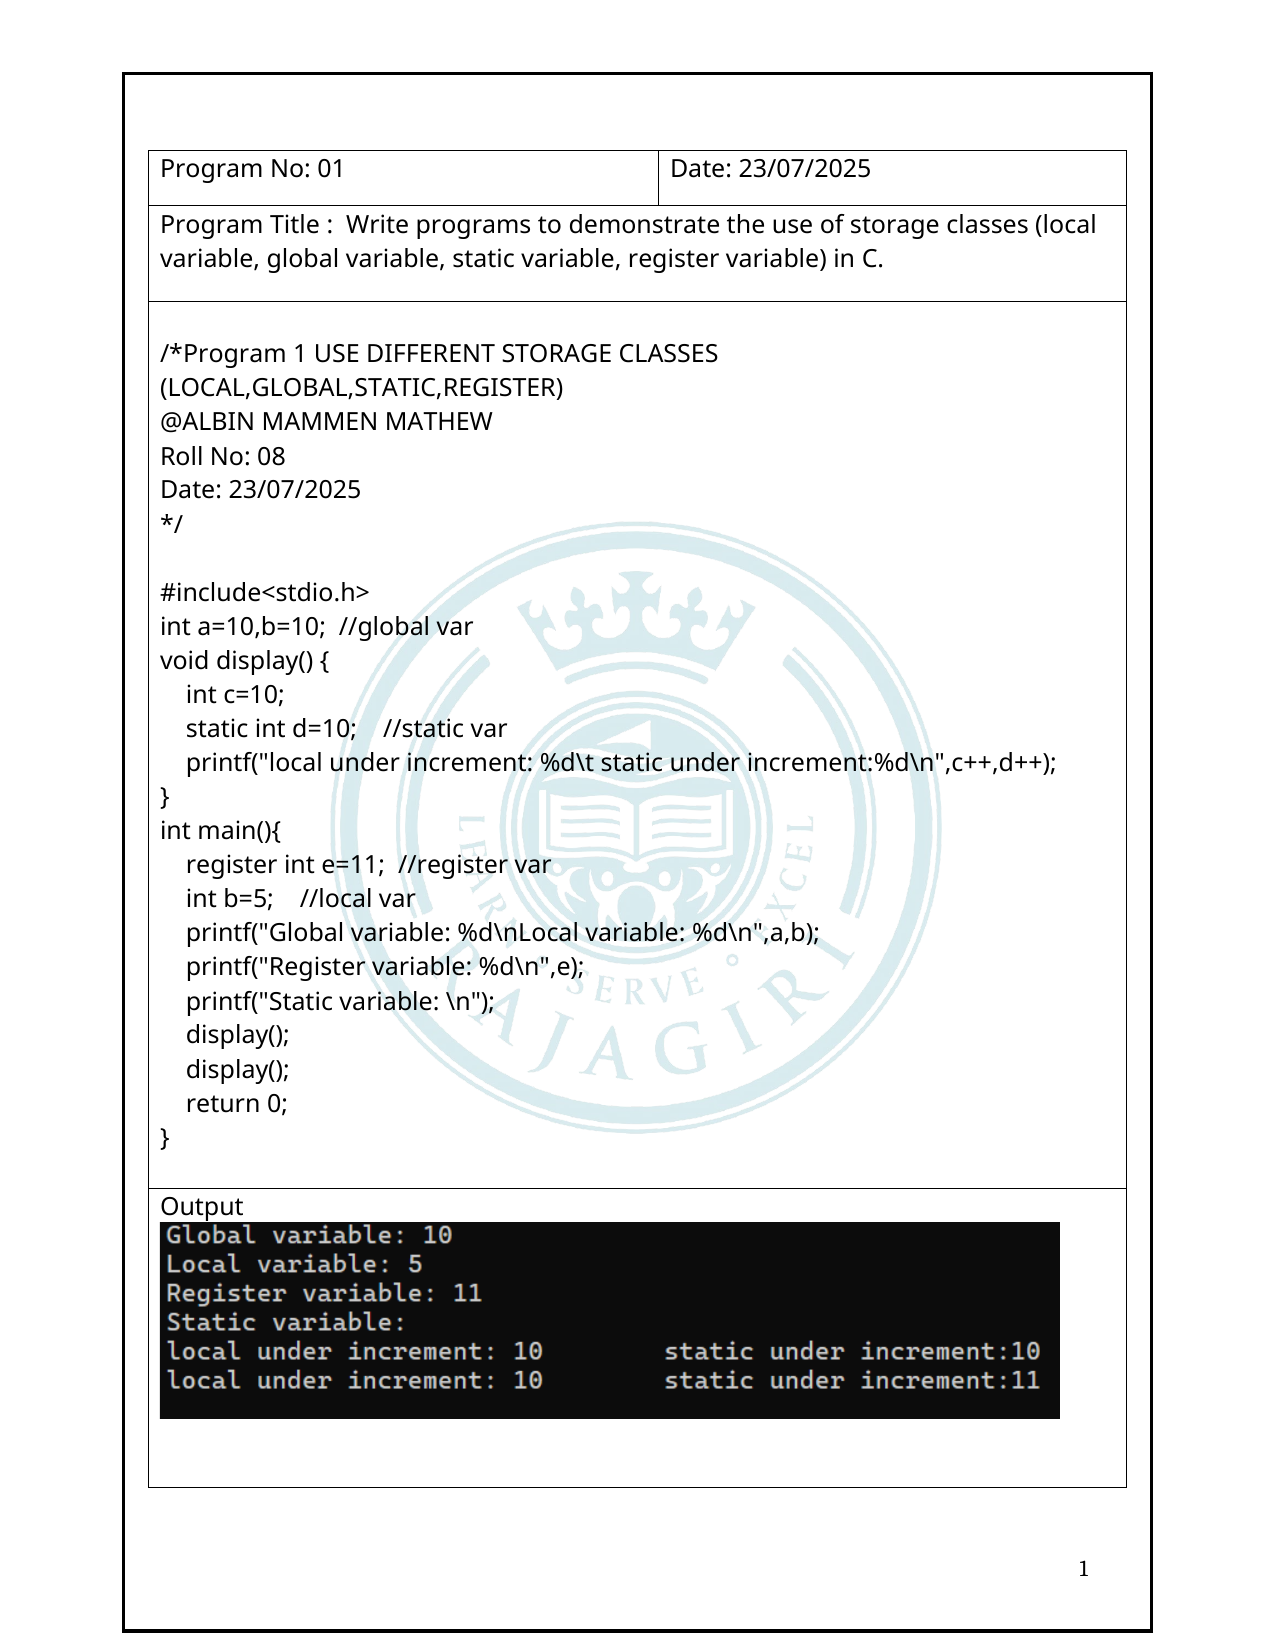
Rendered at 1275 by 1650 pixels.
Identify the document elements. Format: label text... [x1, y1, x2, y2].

table_header Date: 23/07/2025 [659, 151, 1126, 205]
table_cell Program Title : Write programs to demonstrate the use of storage classes (local variable, global variable, static variable, register variable) in C. [149, 206, 1126, 301]
table_header Program No: 01 [149, 151, 658, 205]
picture [159, 1222, 1060, 1419]
table_cell /*Program 1 USE DIFFERENT STORAGE CLASSES (LOCAL,GLOBAL,STATIC,REGISTER) @ALBIN MAMMEN MATHEW Roll No: 08 Date: 23/07/2025 */ #include<stdio.h> int a=10,b=10; //global var void display() { int c=10; static int d=10; //static var printf("local under increment: %d\t static under increment:%d\n",c++,d++); } int main(){ register int e=11; //register var int b=5; //local var printf("Global variable: %d\nLocal variable: %d\n",a,b); printf("Register variable: %d\n",e); printf("Static variable: \n"); display(); display(); return 0; } [149, 302, 1126, 1187]
table_cell Output [149, 1189, 1126, 1487]
